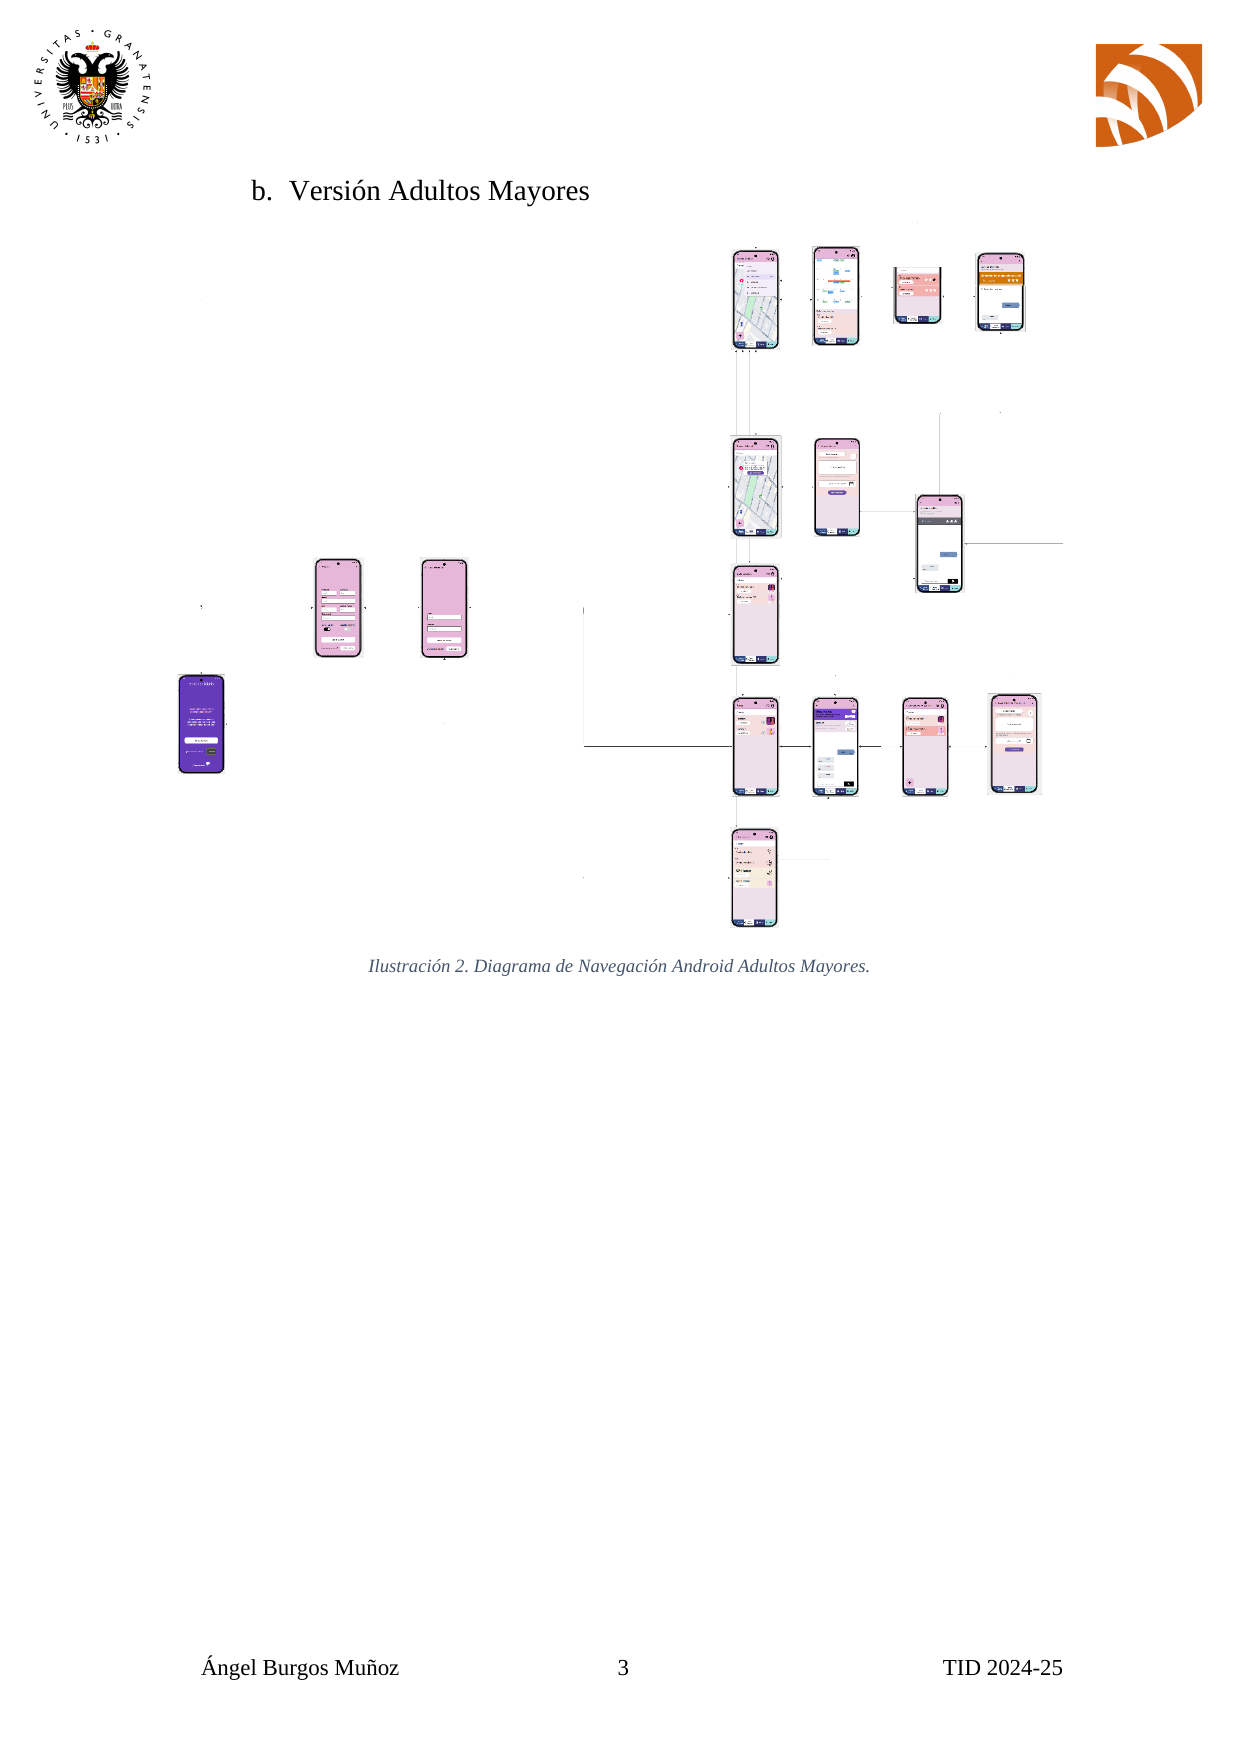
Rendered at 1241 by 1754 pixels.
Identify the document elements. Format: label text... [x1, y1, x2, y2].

picture [177, 221, 1064, 928]
subtitle Versión Adultos Mayores [251, 173, 1063, 206]
picture [0, 21, 205, 146]
text Ilustración 2. Diagrama de Navegación Android Adultos Mayores. [177, 955, 1063, 976]
picture [1095, 44, 1203, 147]
